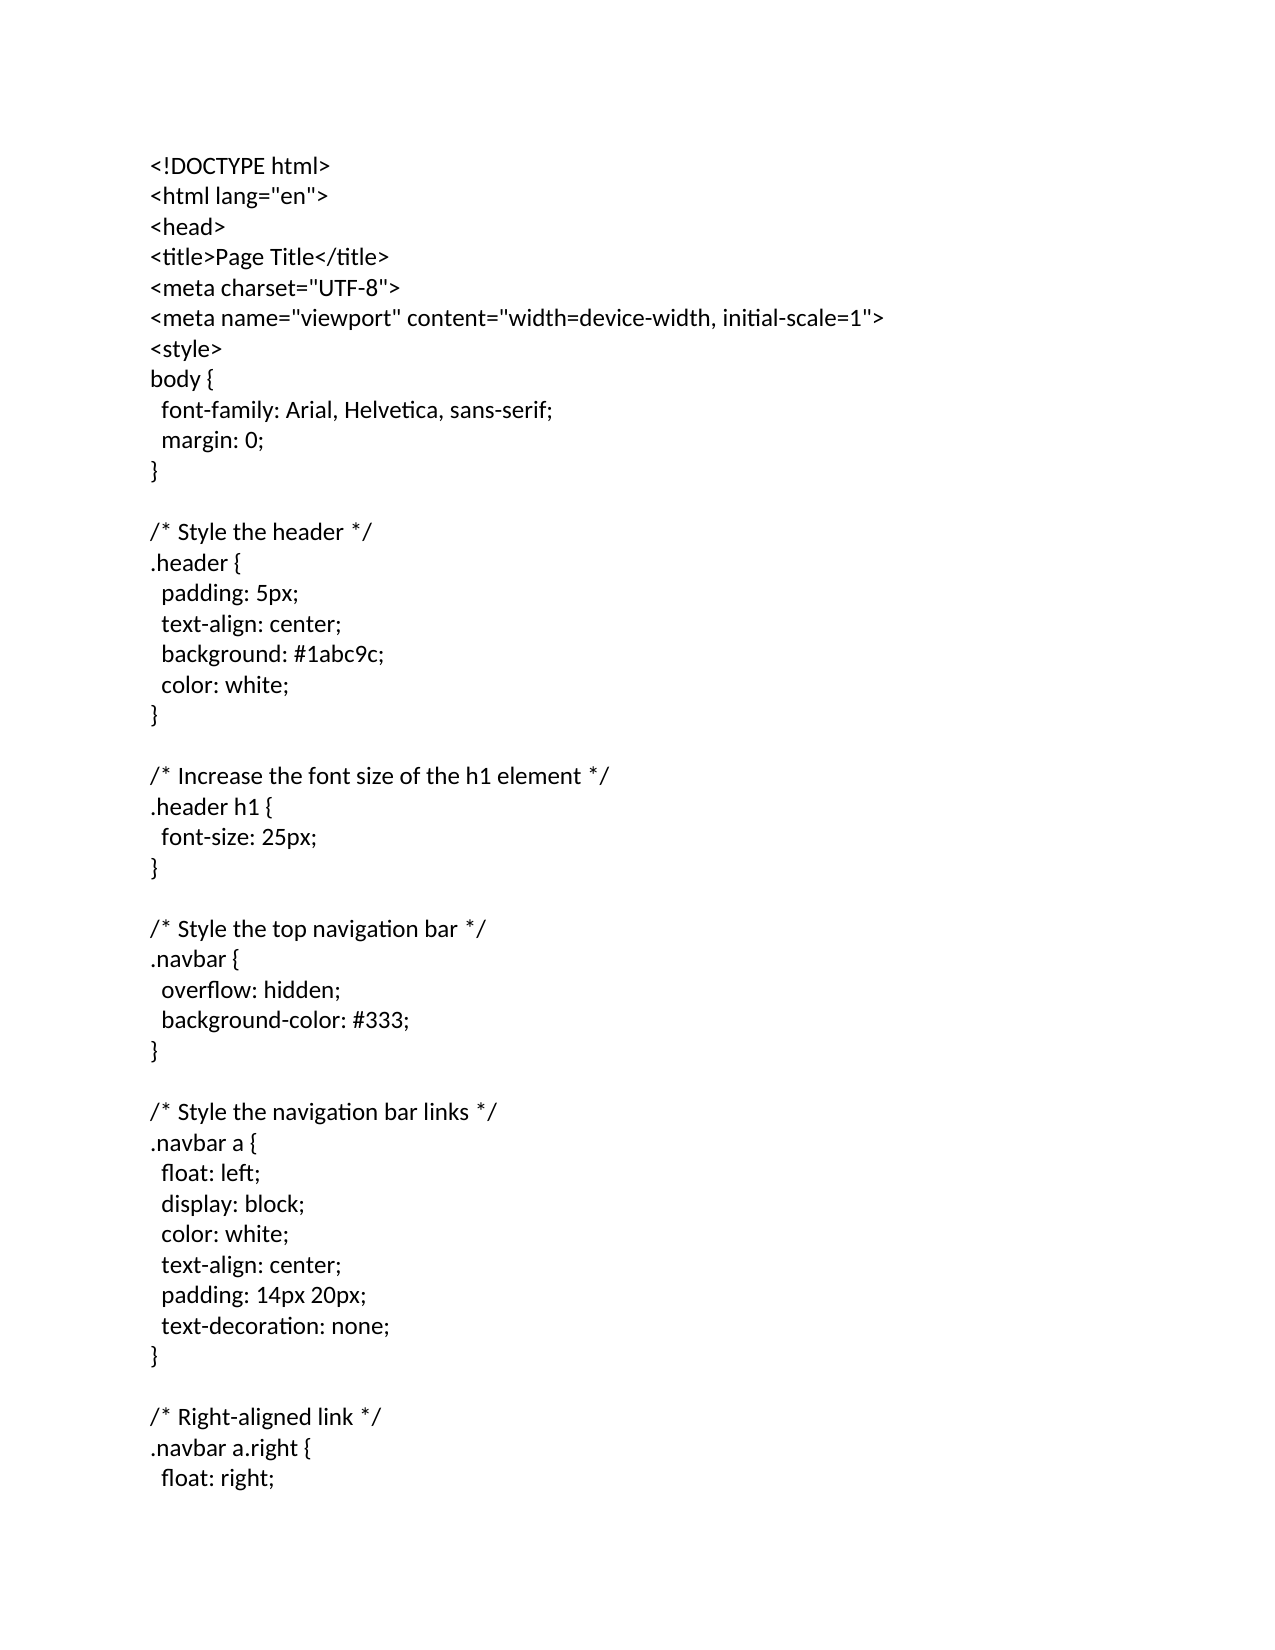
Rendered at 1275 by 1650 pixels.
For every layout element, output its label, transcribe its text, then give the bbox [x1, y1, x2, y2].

text body { [150, 364, 1125, 394]
text .header { [150, 547, 1125, 577]
text text-decoration: none; [150, 1310, 1125, 1340]
text font-family: Arial, Helvetica, sans-serif; [150, 394, 1125, 425]
text overflow: hidden; [150, 974, 1125, 1004]
text } [150, 852, 1125, 882]
text text-align: center; [150, 1249, 1125, 1279]
text /* Style the header */ [150, 516, 1125, 547]
text .navbar { [150, 943, 1125, 974]
text display: block; [150, 1188, 1125, 1218]
text /* Increase the font size of the h1 element */ [150, 760, 1125, 791]
text .navbar a { [150, 1127, 1125, 1157]
text } [150, 699, 1125, 730]
text color: white; [150, 669, 1125, 699]
text } [150, 1035, 1125, 1066]
text font-size: 25px; [150, 821, 1125, 852]
text margin: 0; [150, 425, 1125, 455]
text color: white; [150, 1218, 1125, 1249]
text background-color: #333; [150, 1004, 1125, 1035]
text <html lang="en"> [150, 181, 1125, 211]
text <meta charset="UTF-8"> [150, 272, 1125, 303]
text /* Right-aligned link */ [150, 1401, 1125, 1432]
text padding: 14px 20px; [150, 1279, 1125, 1310]
text <meta name="viewport" content="width=device-width, initial-scale=1"> [150, 303, 1125, 333]
text background: #1abc9c; [150, 638, 1125, 669]
text } [150, 1340, 1125, 1371]
text .navbar a.right { [150, 1432, 1125, 1462]
text .header h1 { [150, 791, 1125, 821]
text <style> [150, 333, 1125, 364]
text float: right; [150, 1462, 1125, 1493]
text float: left; [150, 1157, 1125, 1188]
text /* Style the navigation bar links */ [150, 1096, 1125, 1127]
text text-align: center; [150, 608, 1125, 638]
text <head> [150, 211, 1125, 242]
text padding: 5px; [150, 577, 1125, 608]
text <title>Page Title</title> [150, 242, 1125, 272]
text } [150, 455, 1125, 486]
text /* Style the top navigation bar */ [150, 913, 1125, 943]
text <!DOCTYPE html> [150, 150, 1125, 181]
